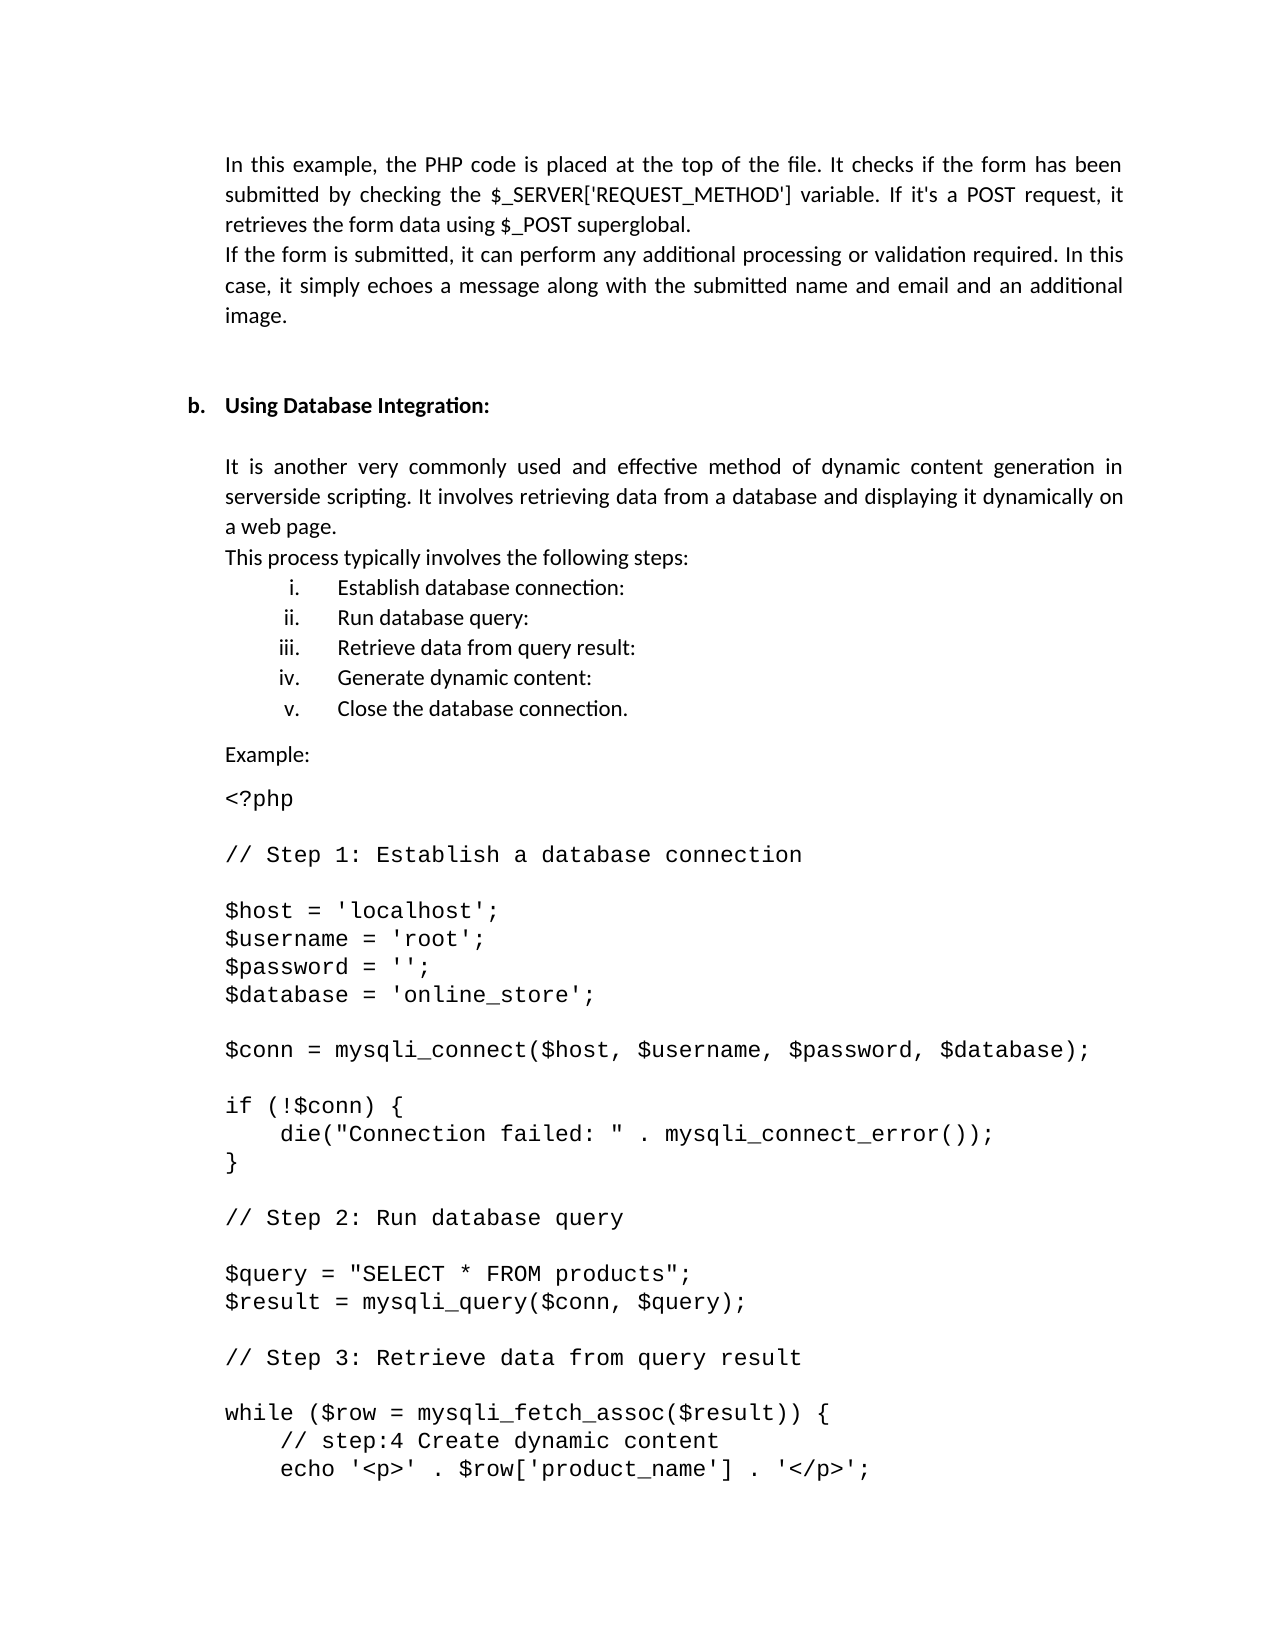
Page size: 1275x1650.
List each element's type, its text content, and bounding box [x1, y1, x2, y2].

text // Step 2: Run database query [225, 1206, 1125, 1232]
text $host = 'localhost'; [225, 899, 1125, 925]
text while ($row = mysqli_fetch_assoc($result)) { [225, 1402, 1125, 1428]
text die("Connection failed: " . mysqli_connect_error()); [225, 1122, 1125, 1148]
text // Step 1: Establish a database connection [225, 843, 1125, 869]
text // Step 3: Retrieve data from query result [225, 1346, 1125, 1372]
text } [225, 1150, 1125, 1176]
text If the form is submitted, it can perform any additional processing or validation required. In this case, it simply echoes a message along with the submitted name and email and an additional image. [225, 241, 1125, 329]
list Using Database Integration: [187, 392, 1125, 420]
text echo '<p>' . $row['product_name'] . '</p>'; [225, 1457, 1125, 1483]
text $conn = mysqli_connect($host, $username, $password, $database); [225, 1039, 1125, 1065]
text $password = ''; [225, 955, 1125, 981]
text $result = mysqli_query($conn, $query); [225, 1290, 1125, 1316]
list Establish database connection: [300, 573, 1125, 601]
list Close the database connection. [300, 694, 1125, 722]
text $username = 'root'; [225, 927, 1125, 953]
list Generate dynamic content: [300, 663, 1125, 692]
text In this example, the PHP code is placed at the top of the file. It checks if the form has been submitted by checking the $_SERVER['REQUEST_METHOD'] variable. If it's a POST request, it retrieves the form data using $_POST superglobal. [225, 150, 1125, 238]
text $query = "SELECT * FROM products"; [225, 1262, 1125, 1288]
text This process typically involves the following steps: [225, 543, 1125, 571]
text // step:4 Create dynamic content [225, 1429, 1125, 1456]
text if (!$conn) { [225, 1094, 1125, 1121]
list Retrieve data from query result: [300, 633, 1125, 661]
list Run database query: [300, 603, 1125, 631]
text It is another very commonly used and effective method of dynamic content generation in serverside scripting. It involves retrieving data from a database and displaying it dynamically on a web page. [225, 452, 1125, 541]
text $database = 'online_store'; [225, 983, 1125, 1009]
text <?php [225, 787, 1125, 813]
text Example: [225, 741, 1125, 769]
